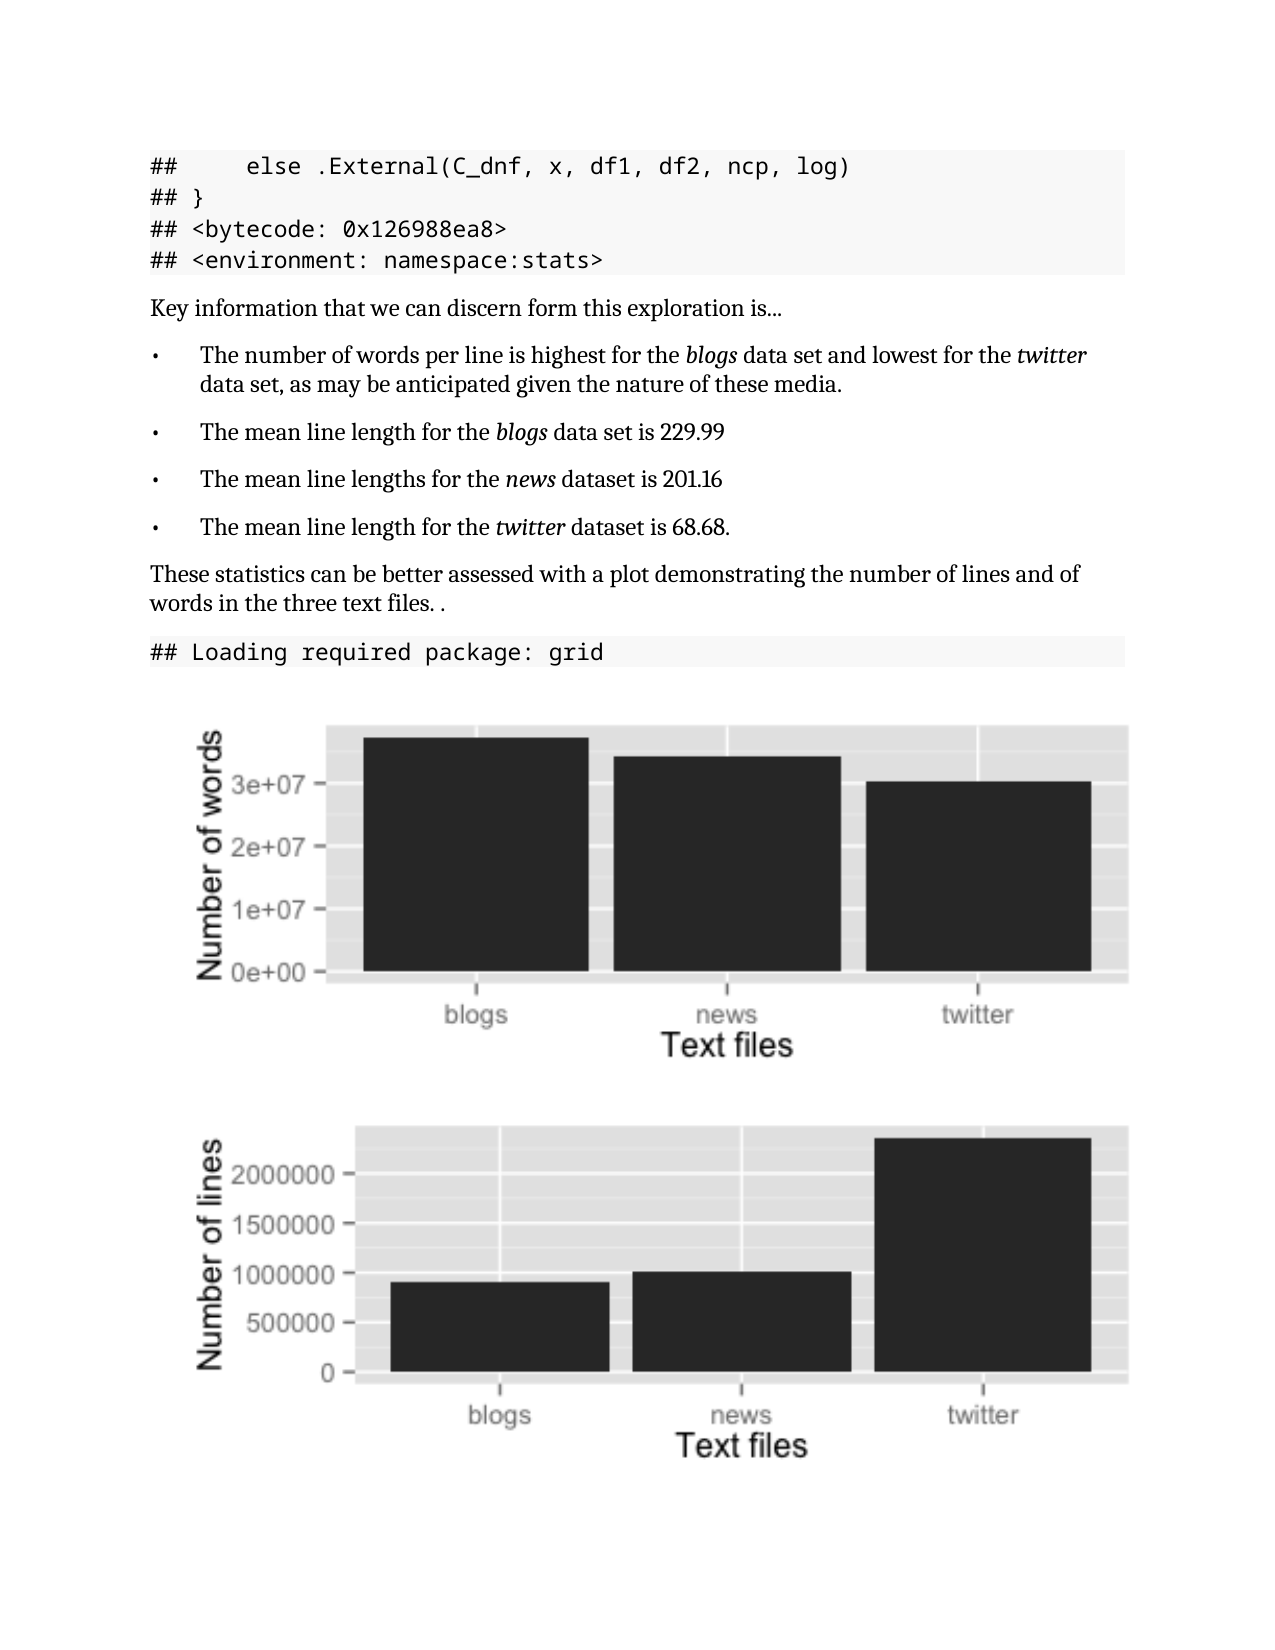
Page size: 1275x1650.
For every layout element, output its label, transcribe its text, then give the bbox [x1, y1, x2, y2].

text These statistics can be better assessed with a plot demonstrating the number of lines and of words in the three text files. . [150, 560, 1125, 617]
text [150, 150, 1125, 275]
list The mean line length for the twitter dataset is 68.68. [150, 512, 1125, 541]
list The number of words per line is highest for the blogs data set and lowest for the twitter data set, as may be anticipated given the nature of these media. [150, 341, 1125, 399]
list The mean line length for the blogs data set is 229.99 [150, 417, 1125, 446]
picture [168, 686, 1169, 1487]
list The mean line lengths for the news dataset is 201.16 [150, 465, 1125, 494]
text ## Loading required package: grid [150, 636, 1125, 667]
text Key information that we can discern form this exploration is... [150, 294, 1125, 322]
